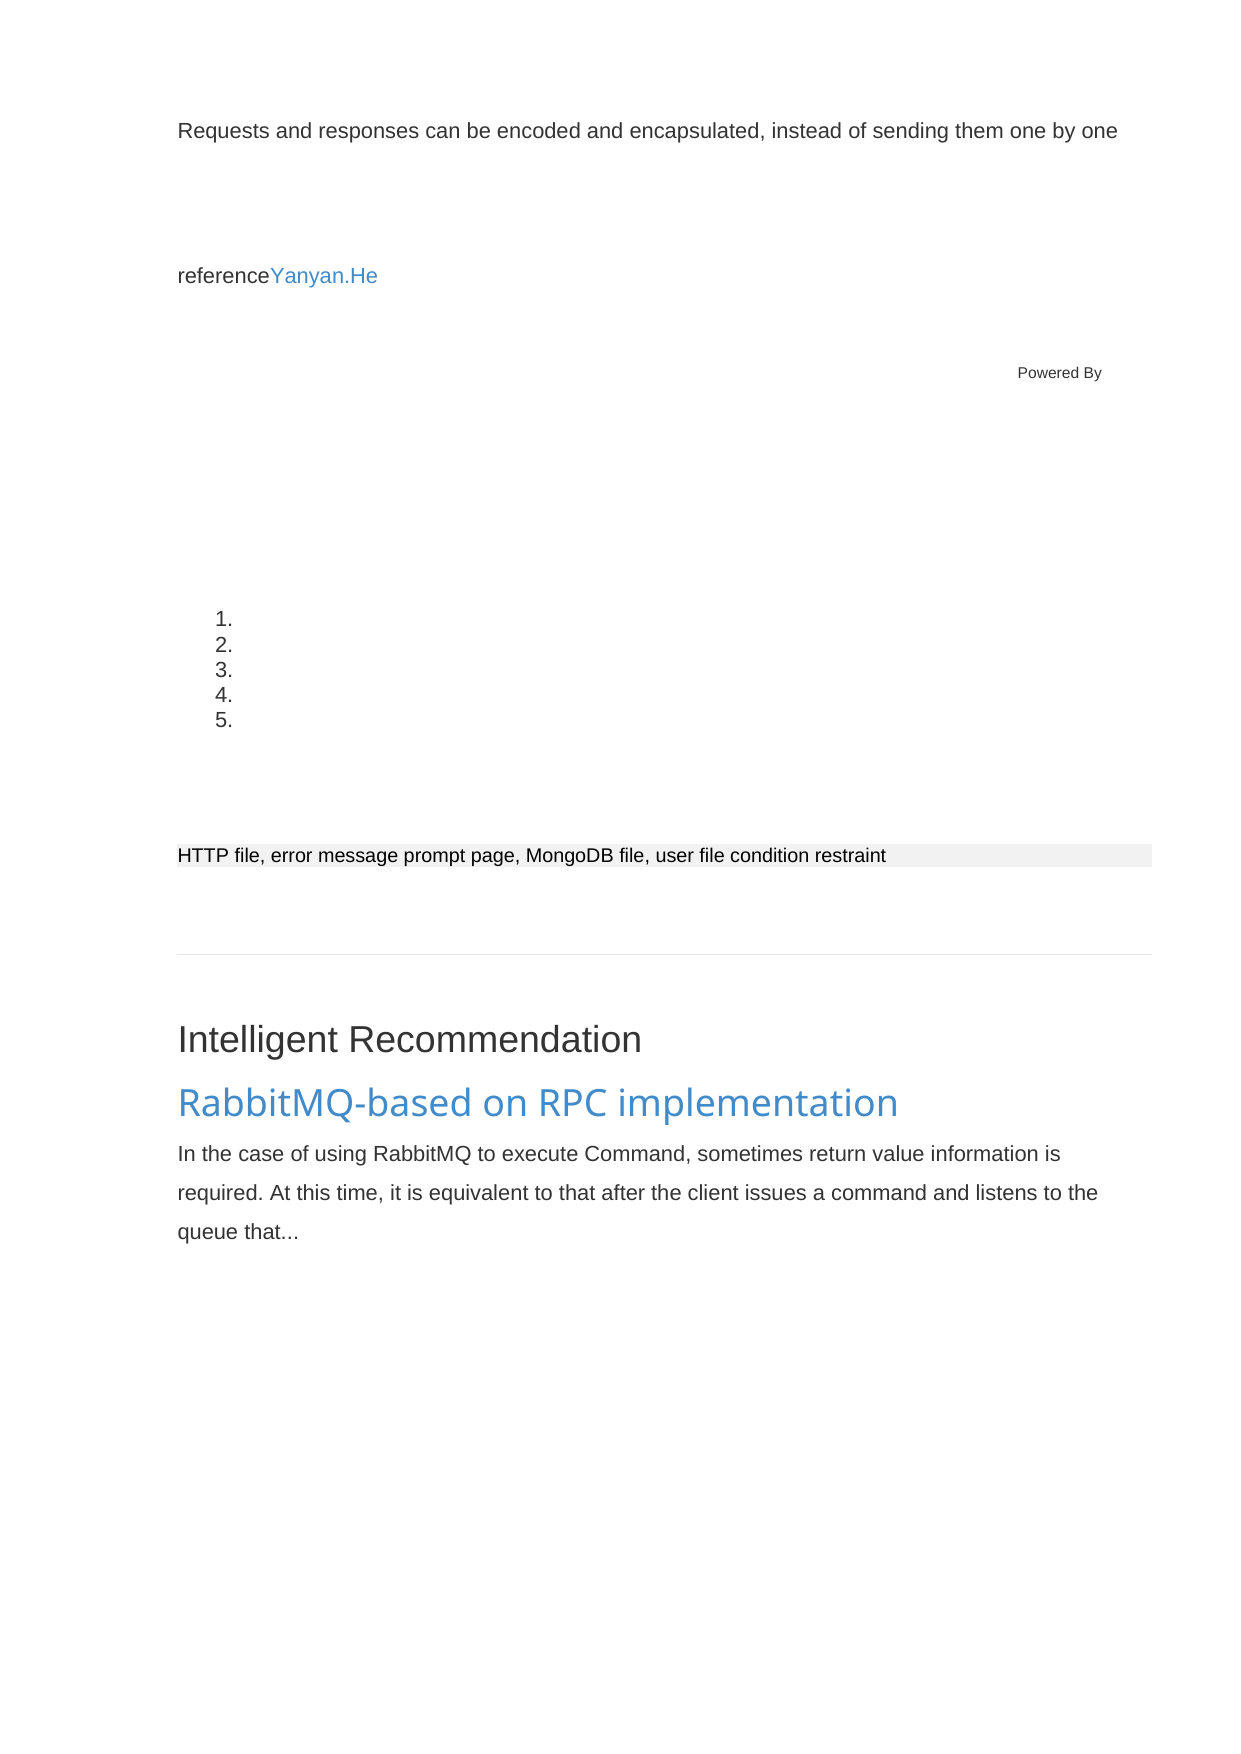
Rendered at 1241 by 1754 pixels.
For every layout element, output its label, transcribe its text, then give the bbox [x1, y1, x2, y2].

text referenceYanyan.He [177, 263, 1152, 288]
text In the case of using RabbitMQ to execute Command, sometimes return value information is required. At this time, it is equivalent to that after the client issues a command and listens to the queue that... [177, 1127, 1152, 1244]
text Powered By [177, 329, 1152, 382]
text Intelligent Recommendation [177, 1017, 1152, 1060]
text HTTP file, error message prompt page, MongoDB file, user file condition restraint [177, 844, 1152, 867]
text RabbitMQ-based on RPC implementation [177, 1076, 1152, 1127]
text Requests and responses can be encoded and encapsulated, instead of sending them one by one [177, 118, 1152, 143]
